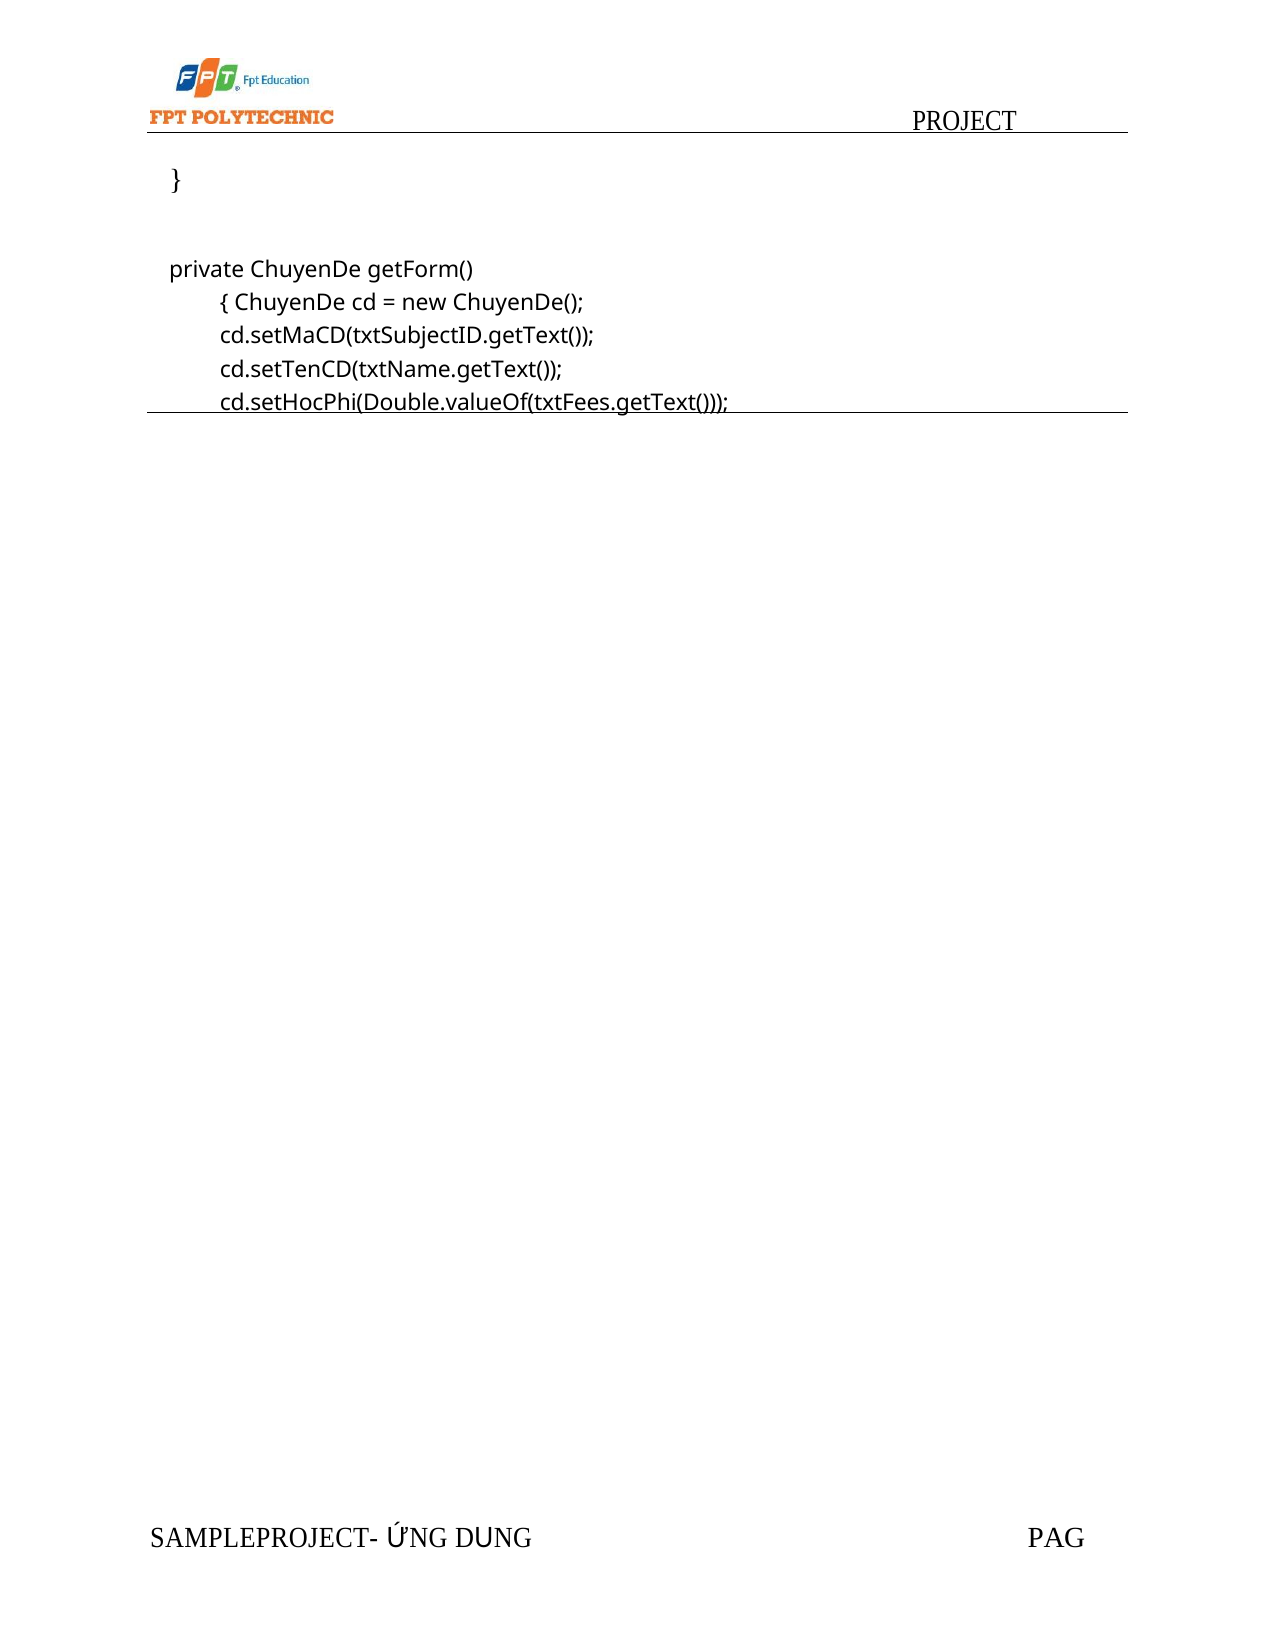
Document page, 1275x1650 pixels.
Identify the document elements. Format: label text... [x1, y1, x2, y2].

text private ChuyenDe getForm() { ChuyenDe cd = new ChuyenDe(); [169, 253, 600, 318]
text cd.setHocPhi(Double.valueOf(txtFees.getText())); [147, 386, 1217, 417]
text cd.setMaCD(txtSubjectID.getText()); cd.setTenCD(txtName.getText()); [219, 319, 679, 384]
text } [169, 162, 1217, 196]
picture [150, 58, 334, 124]
